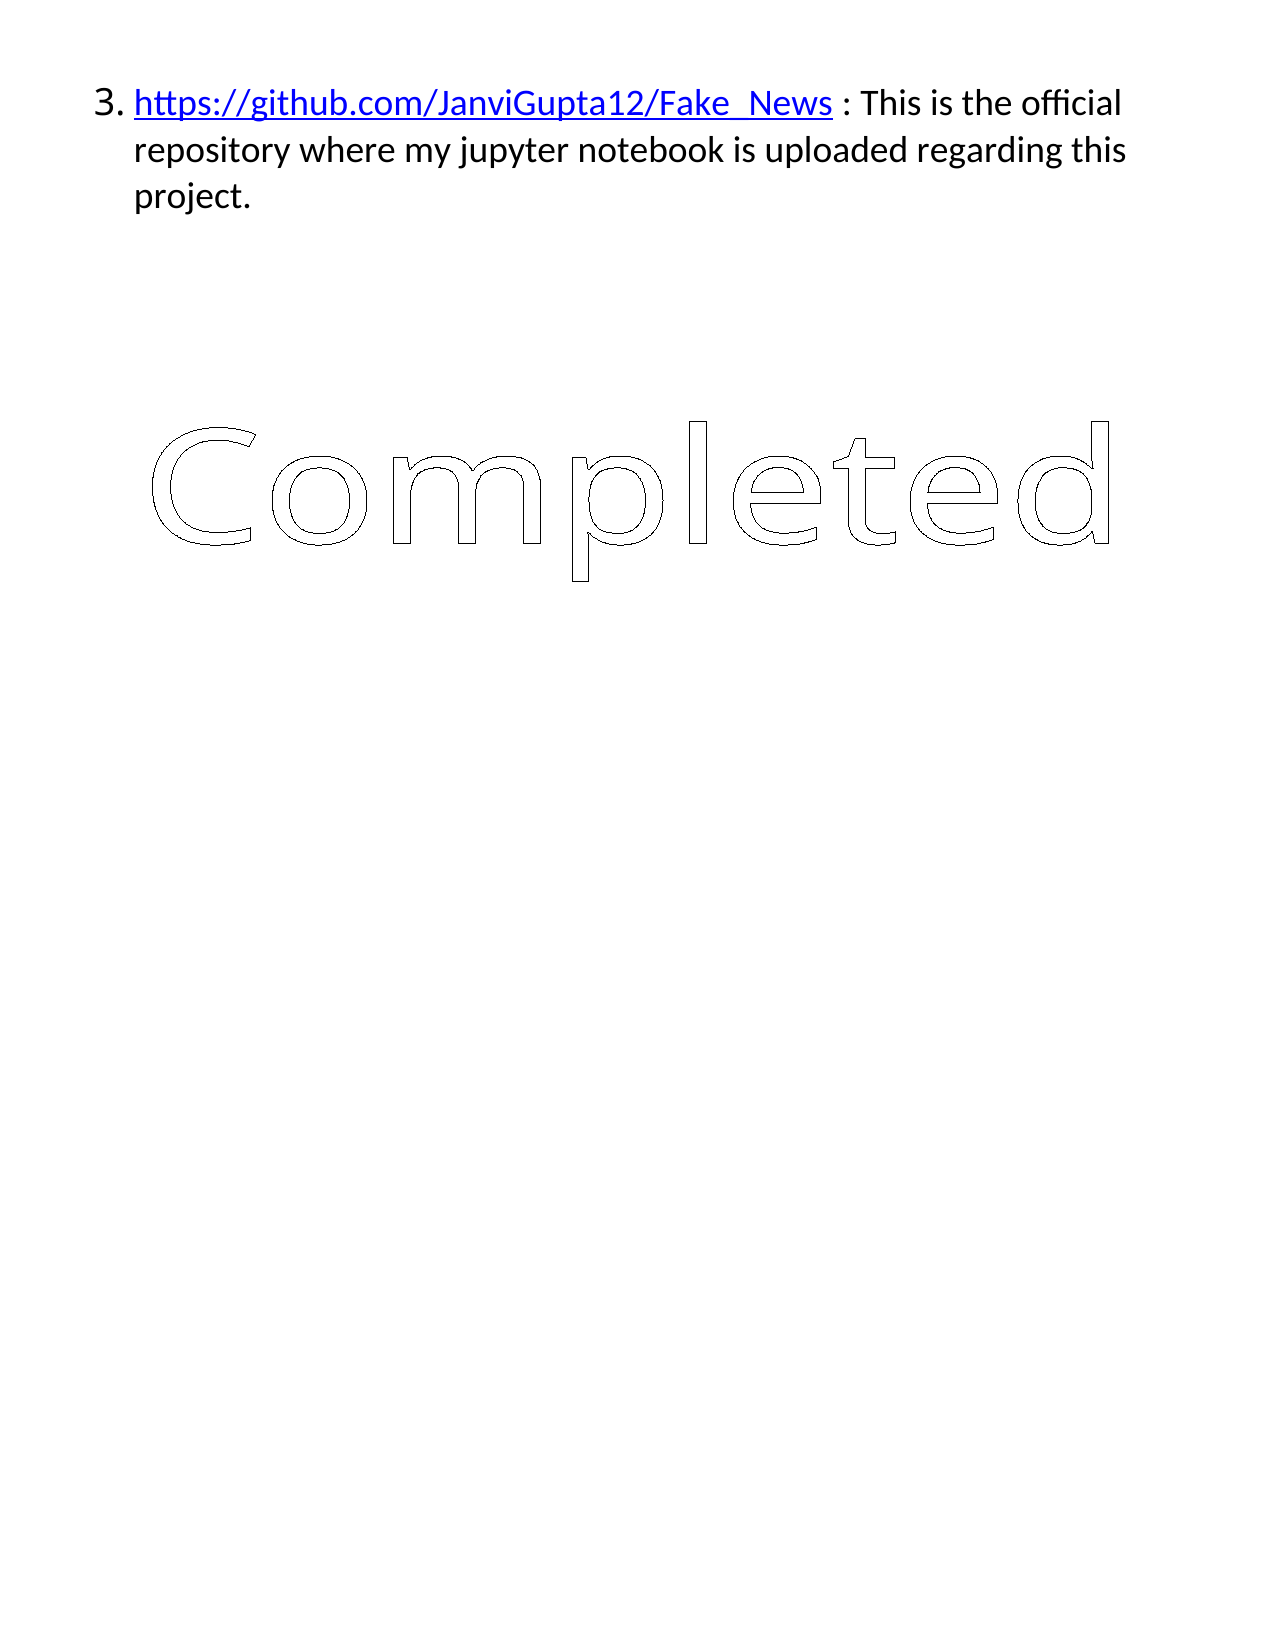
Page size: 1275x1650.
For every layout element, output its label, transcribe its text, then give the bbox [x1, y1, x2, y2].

list https://github.com/JanviGupta12/Fake_News : This is the official repository where my jupyter notebook is uploaded regarding this project. [94, 75, 1200, 218]
